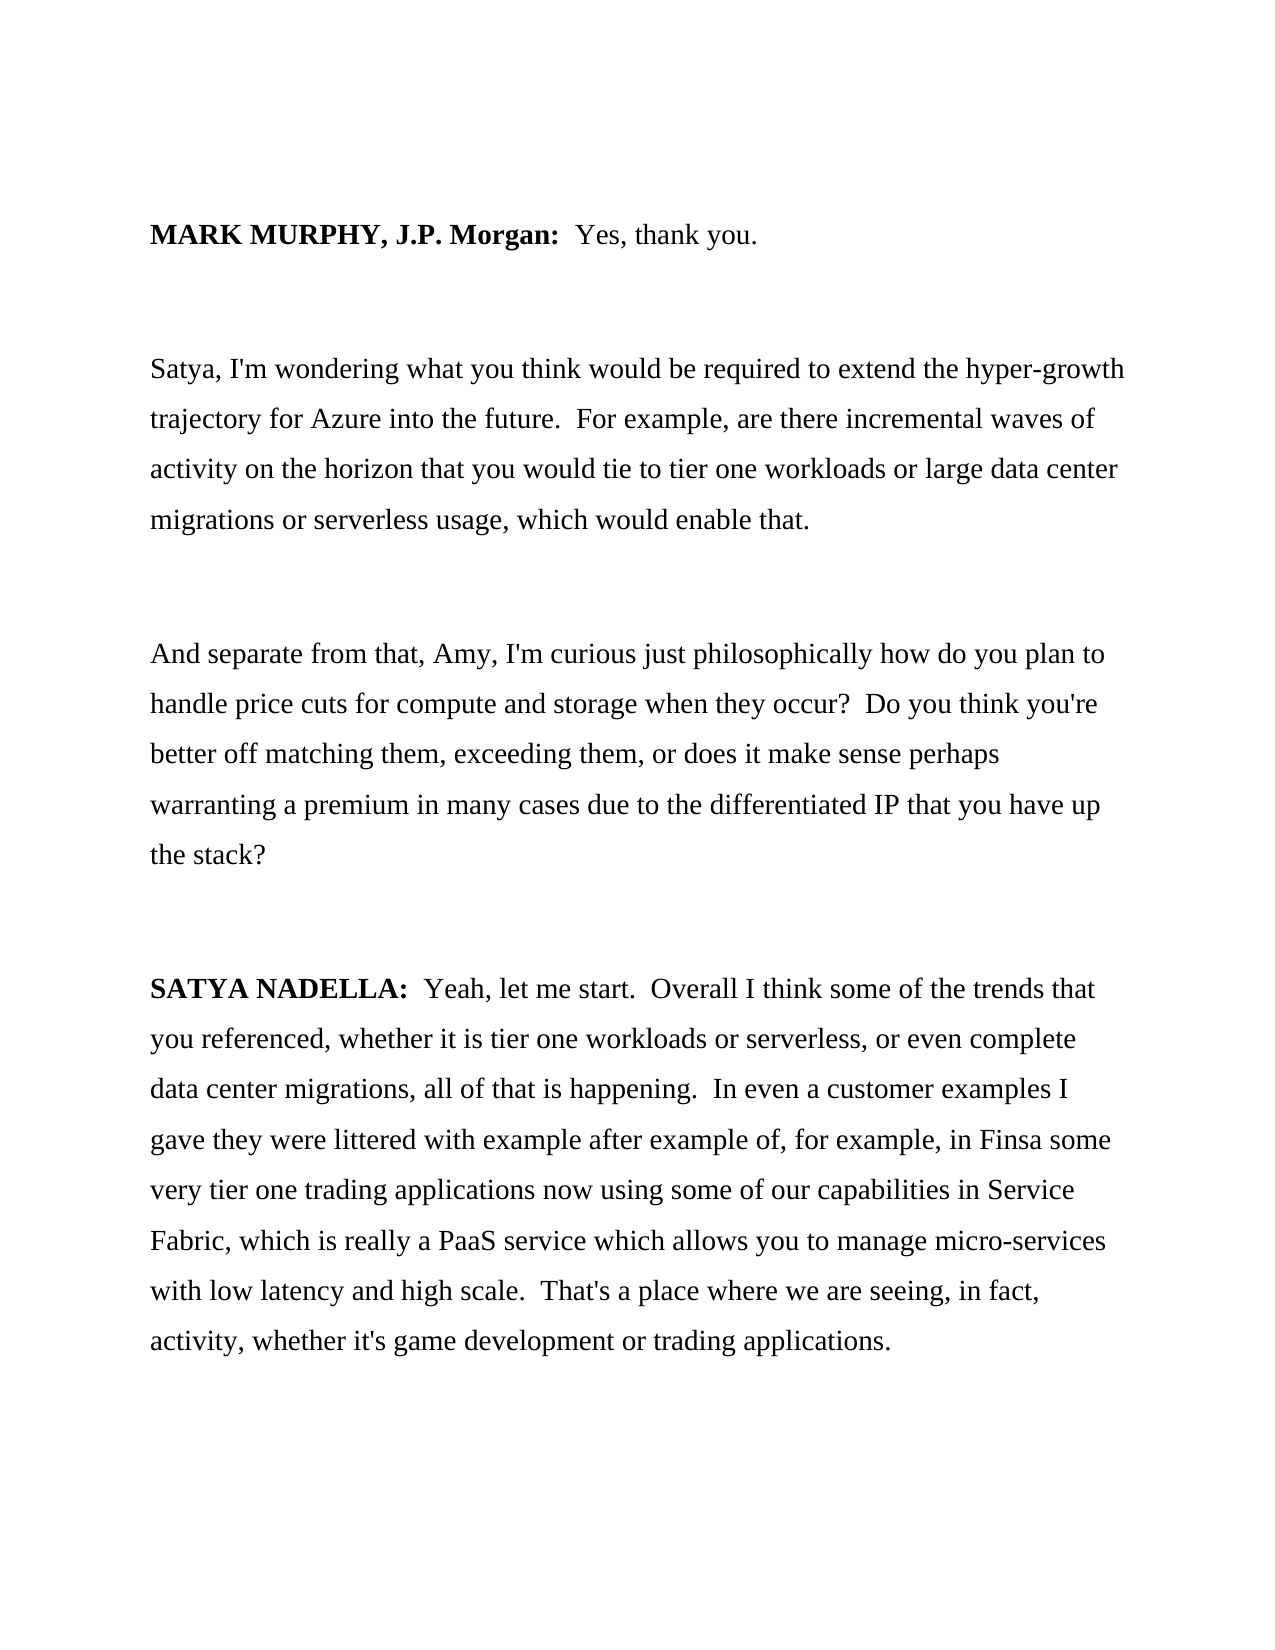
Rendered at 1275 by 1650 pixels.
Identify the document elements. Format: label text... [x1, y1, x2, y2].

text SATYA NADELLA: Yeah, let me start. Overall I think some of the trends that you referenced, whether it is tier one workloads or serverless, or even complete data center migrations, all of that is happening. In even a customer examples I gave they were littered with example after example of, for example, in Finsa some very tier one trading applications now using some of our capabilities in Service Fabric, which is really a PaaS service which allows you to manage micro-services with low latency and high scale. That's a place where we are seeing, in fact, activity, whether it's game development or trading applications. [150, 971, 1125, 1357]
text MARK MURPHY, J.P. Morgan: Yes, thank you. [150, 217, 1125, 251]
text And separate from that, Amy, I'm curious just philosophically how do you plan to handle price cuts for compute and storage when they occur? Do you think you're better off matching them, exceeding them, or does it make sense perhaps warranting a premium in many cases due to the differentiated IP that you have up the stack? [150, 636, 1125, 871]
text Satya, I'm wondering what you think would be required to extend the hyper-growth trajectory for Azure into the future. For example, are there incremental waves of activity on the horizon that you would tie to tier one workloads or large data center migrations or serverless usage, which would enable that. [150, 351, 1125, 535]
